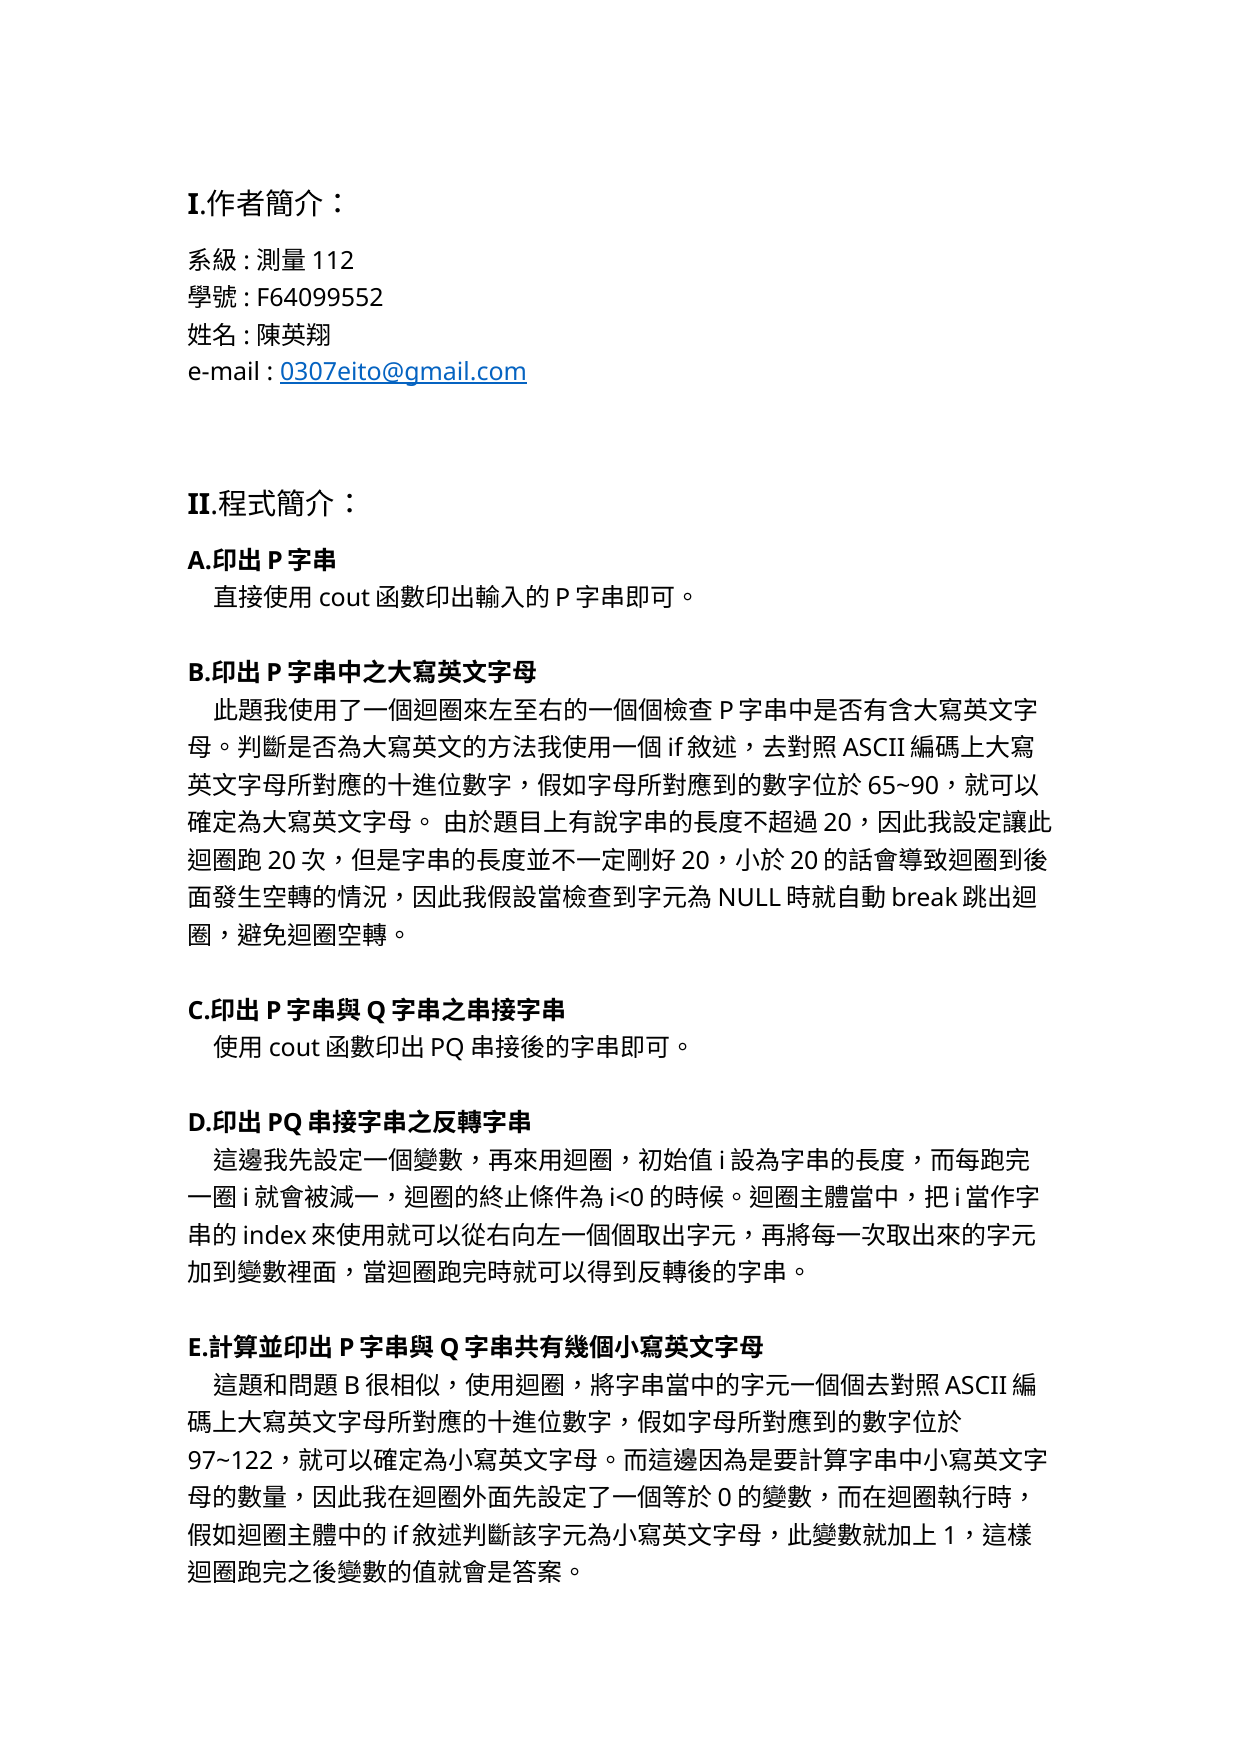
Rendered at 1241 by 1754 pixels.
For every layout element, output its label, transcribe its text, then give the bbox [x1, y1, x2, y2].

text e-mail : 0307eito@gmail.com [187, 352, 1053, 389]
text 使用cout函數印出PQ串接後的字串即可。 [187, 1027, 1053, 1064]
text C.印出P字串與Q字串之串接字串 [187, 989, 1053, 1027]
text E.計算並印出P字串與Q字串共有幾個小寫英文字母 [187, 1327, 1053, 1364]
text 學號 : F64099552 [187, 277, 1053, 314]
text 這邊我先設定一個變數，再來用迴圈，初始值i設為字串的長度，而每跑完一圈i就會被減一，迴圈的終止條件為i<0的時候。迴圈主體當中，把i當作字串的index來使用就可以從右向左一個個取出字元，再將每一次取出來的字元加到變數裡面，當迴圈跑完時就可以得到反轉後的字串。 [187, 1139, 1053, 1289]
text 系級 : 測量112 [187, 239, 1053, 277]
text 這題和問題B很相似，使用迴圈，將字串當中的字元一個個去對照ASCII編碼上大寫英文字母所對應的十進位數字，假如字母所對應到的數字位於97~122，就可以確定為小寫英文字母。而這邊因為是要計算字串中小寫英文字母的數量，因此我在迴圈外面先設定了一個等於0的變數，而在迴圈執行時，假如迴圈主體中的if敘述判斷該字元為小寫英文字母，此變數就加上1，這樣迴圈跑完之後變數的值就會是答案。 [187, 1364, 1053, 1589]
text 姓名 : 陳英翔 [187, 314, 1053, 352]
text 直接使用cout函數印出輸入的P字串即可。 [187, 577, 1053, 614]
text 此題我使用了一個迴圈來左至右的一個個檢查P字串中是否有含大寫英文字母。判斷是否為大寫英文的方法我使用一個if敘述，去對照ASCII編碼上大寫英文字母所對應的十進位數字，假如字母所對應到的數字位於65~90，就可以確定為大寫英文字母。 由於題目上有說字串的長度不超過20，因此我設定讓此迴圈跑20次，但是字串的長度並不一定剛好20，小於20的話會導致迴圈到後面發生空轉的情況，因此我假設當檢查到字元為NULL時就自動break跳出迴圈，避免迴圈空轉。 [187, 689, 1053, 952]
text I.作者簡介： [187, 164, 1053, 239]
text II.程式簡介： [187, 464, 1053, 539]
text B.印出P字串中之大寫英文字母 [187, 652, 1053, 689]
text A.印出P字串 [187, 539, 1053, 577]
text D.印出PQ串接字串之反轉字串 [187, 1102, 1053, 1139]
